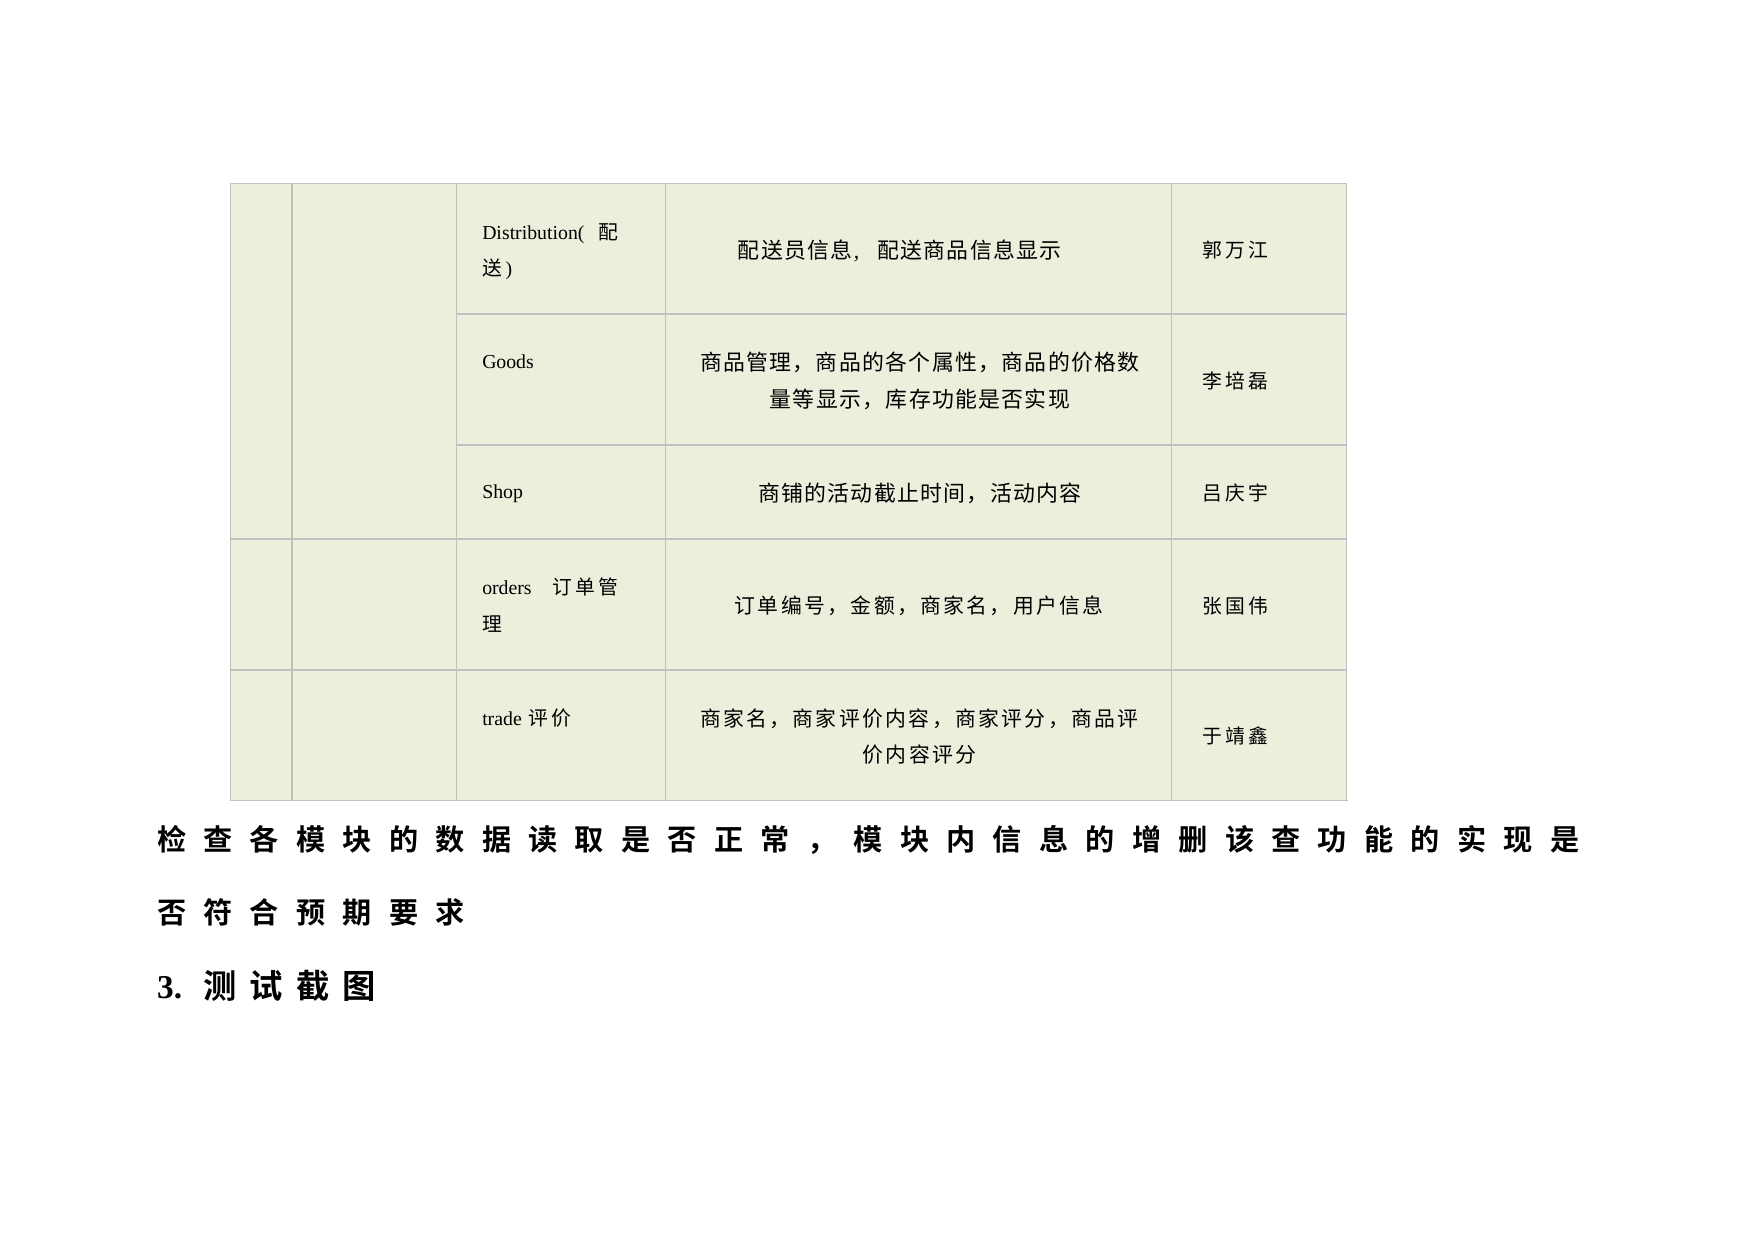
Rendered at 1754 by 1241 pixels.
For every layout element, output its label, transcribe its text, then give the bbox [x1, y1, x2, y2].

text 3.测试截图 [157, 947, 1597, 1020]
table_cell 李培磊 [1172, 315, 1346, 444]
table_cell Shop [457, 446, 665, 538]
table_cell Distribution(配送) [457, 184, 665, 313]
table_cell [293, 671, 456, 800]
table_cell 配送员信息,配送商品信息显示 [666, 184, 1171, 313]
table_cell 于靖鑫 [1172, 671, 1346, 800]
table_cell 商铺的活动截止时间，活动内容 [666, 446, 1171, 538]
table_cell 张国伟 [1172, 540, 1346, 669]
table_cell [231, 671, 291, 800]
table_cell 订单编号，金额，商家名，用户信息 [666, 540, 1171, 669]
table_cell orders订单管理 [457, 540, 665, 669]
table_cell 商家名，商家评价内容，商家评分，商品评价内容评分 [666, 671, 1171, 800]
text 检查各模块的数据读取是否正常，模块内信息的增删该查功能的实现是否符合预期要求 [157, 801, 1597, 947]
table_cell [293, 540, 456, 669]
table_cell [231, 540, 291, 669]
table_cell 吕庆宇 [1172, 446, 1346, 538]
table_cell trade评价 [457, 671, 665, 800]
table_cell 郭万江 [1172, 184, 1346, 313]
table_cell 商品管理，商品的各个属性，商品的价格数量等显示，库存功能是否实现 [666, 315, 1171, 444]
table_cell Goods [457, 315, 665, 444]
